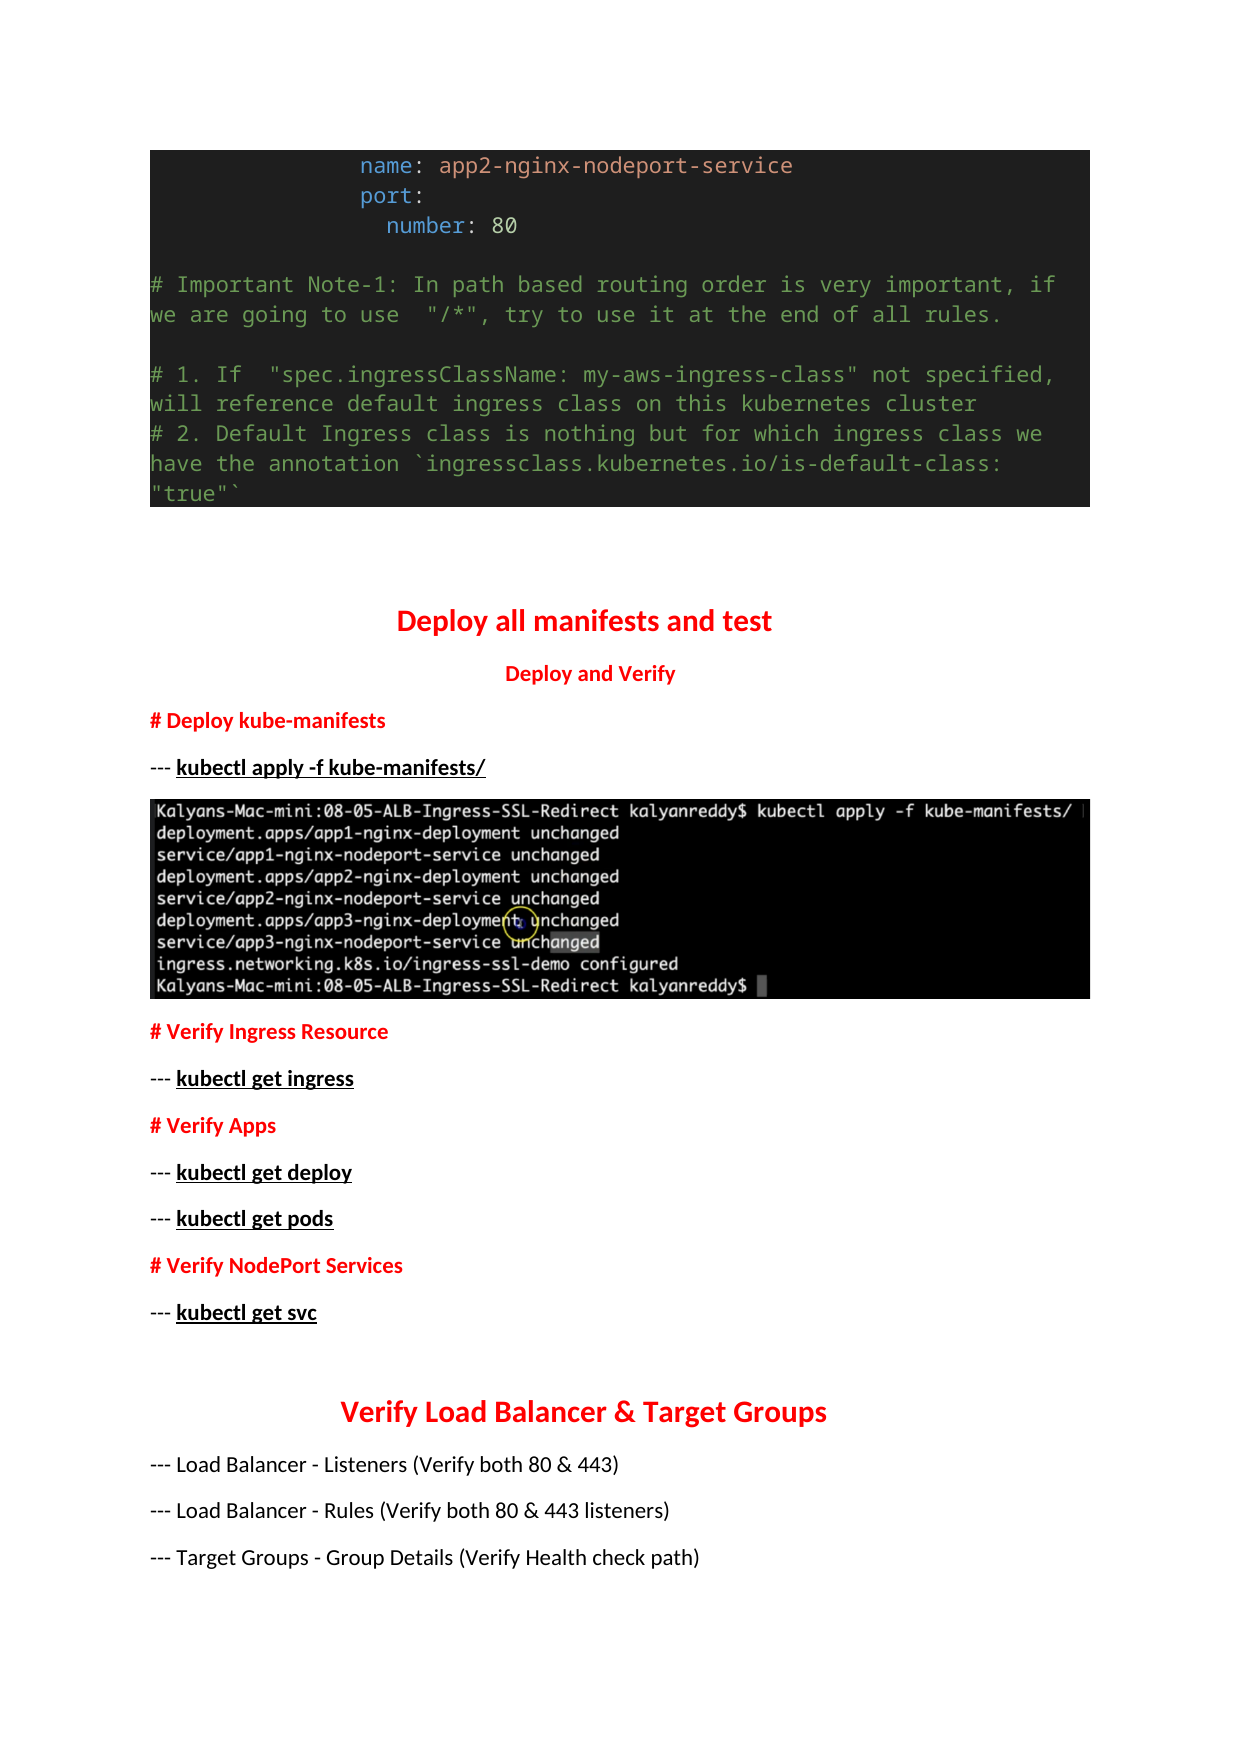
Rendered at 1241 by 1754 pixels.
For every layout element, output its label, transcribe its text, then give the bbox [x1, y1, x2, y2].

text --- Load Balancer - Rules (Verify both 80 & 443 listeners) [150, 1497, 1090, 1525]
text --- Target Groups - Group Details (Verify Health check path) [150, 1543, 1090, 1572]
picture [150, 799, 1091, 999]
text name: app2-nginx-nodeport-service [150, 150, 1090, 180]
text port: [150, 180, 1090, 209]
text # Important Note-1: In path based routing order is very important, if we are going to use "/*", try to use it at the end of all rules. [150, 269, 1090, 329]
text # Verify NodePort Services [150, 1251, 1090, 1279]
text # Deploy kube-manifests [150, 706, 1090, 734]
text number: 80 [150, 209, 1090, 239]
text Deploy and Verify [150, 659, 1090, 687]
text # Verify Ingress Resource [150, 1017, 1090, 1045]
text --- kubectl apply -f kube-manifests/ [150, 753, 1090, 781]
text # 2. Default Ingress class is nothing but for which ingress class we have the annotation `ingressclass.kubernetes.io/is-default-class: "true"` [150, 418, 1090, 507]
text Verify Load Balancer & Target Groups [150, 1392, 1090, 1430]
text --- kubectl get pods [150, 1204, 1090, 1232]
text # Verify Apps [150, 1111, 1090, 1139]
text Deploy all manifests and test [150, 601, 1090, 639]
text --- kubectl get ingress [150, 1064, 1090, 1092]
text --- kubectl get deploy [150, 1158, 1090, 1186]
text --- kubectl get svc [150, 1298, 1090, 1326]
text # 1. If "spec.ingressClassName: my-aws-ingress-class" not specified, will reference default ingress class on this kubernetes cluster [150, 358, 1090, 418]
text --- Load Balancer - Listeners (Verify both 80 & 443) [150, 1450, 1090, 1478]
